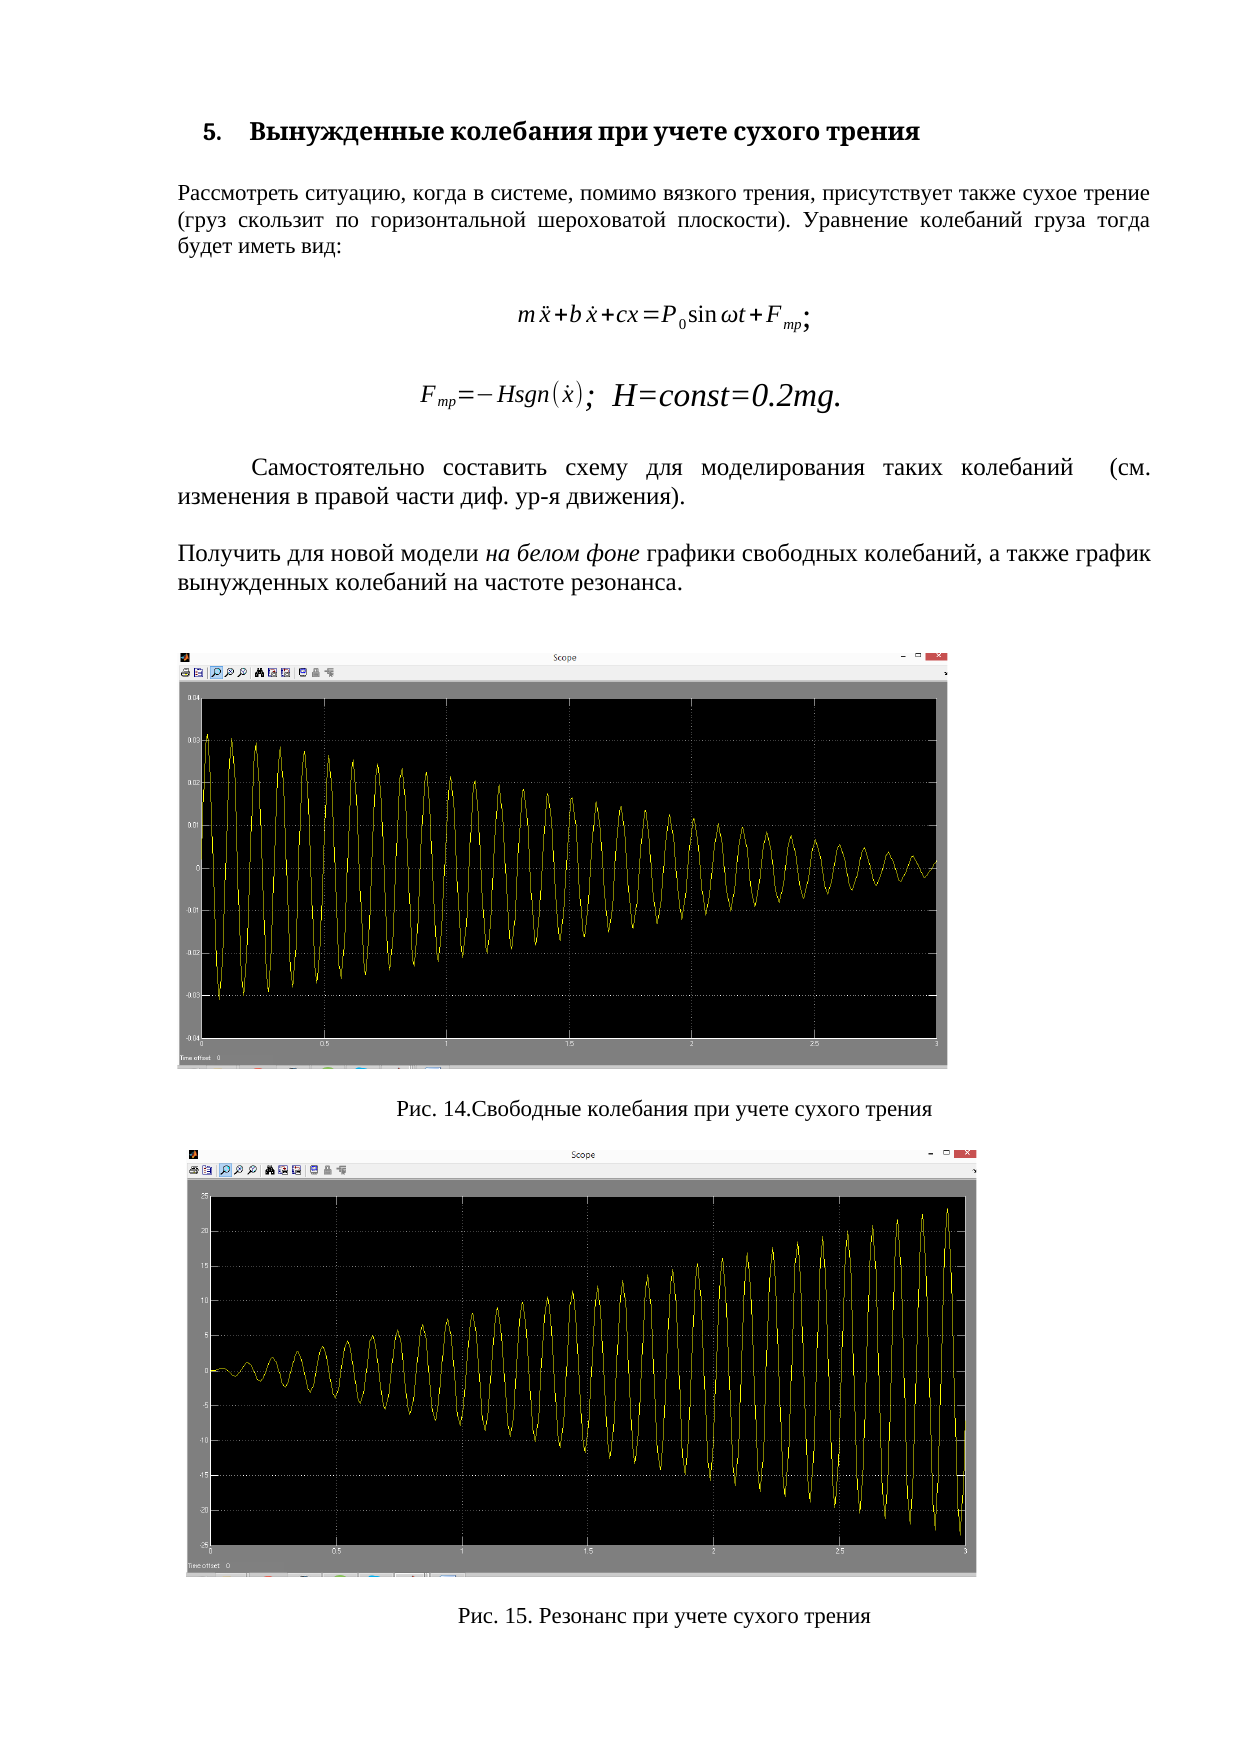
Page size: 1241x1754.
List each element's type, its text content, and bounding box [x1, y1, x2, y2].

text Самостоятельно составить схему для моделирования таких колебаний (см. изменения в правой части диф. ур-я движения). [177, 452, 1152, 509]
picture [186, 1150, 977, 1577]
text ; H=const=0.2mg. [177, 375, 1152, 414]
text Получить для новой модели на белом фоне графики свободных колебаний, а также график вынужденных колебаний на частоте резонанса. [177, 538, 1152, 596]
text Рассмотреть ситуацию, когда в системе, помимо вязкого трения, присутствует также сухое трение (груз скользит по горизонтальной шероховатой плоскости). Уравнение колебаний груза тогда будет иметь вид: [177, 179, 1152, 258]
text Рис. 15. Резонанс при учете сухого трения [177, 1603, 1152, 1629]
picture [177, 653, 948, 1069]
subtitle 5. Вынужденные колебания при учете сухого трения [177, 118, 1152, 147]
text Рис. 14.Свободные колебания при учете сухого трения [177, 1095, 1152, 1121]
text ; [177, 296, 1152, 337]
